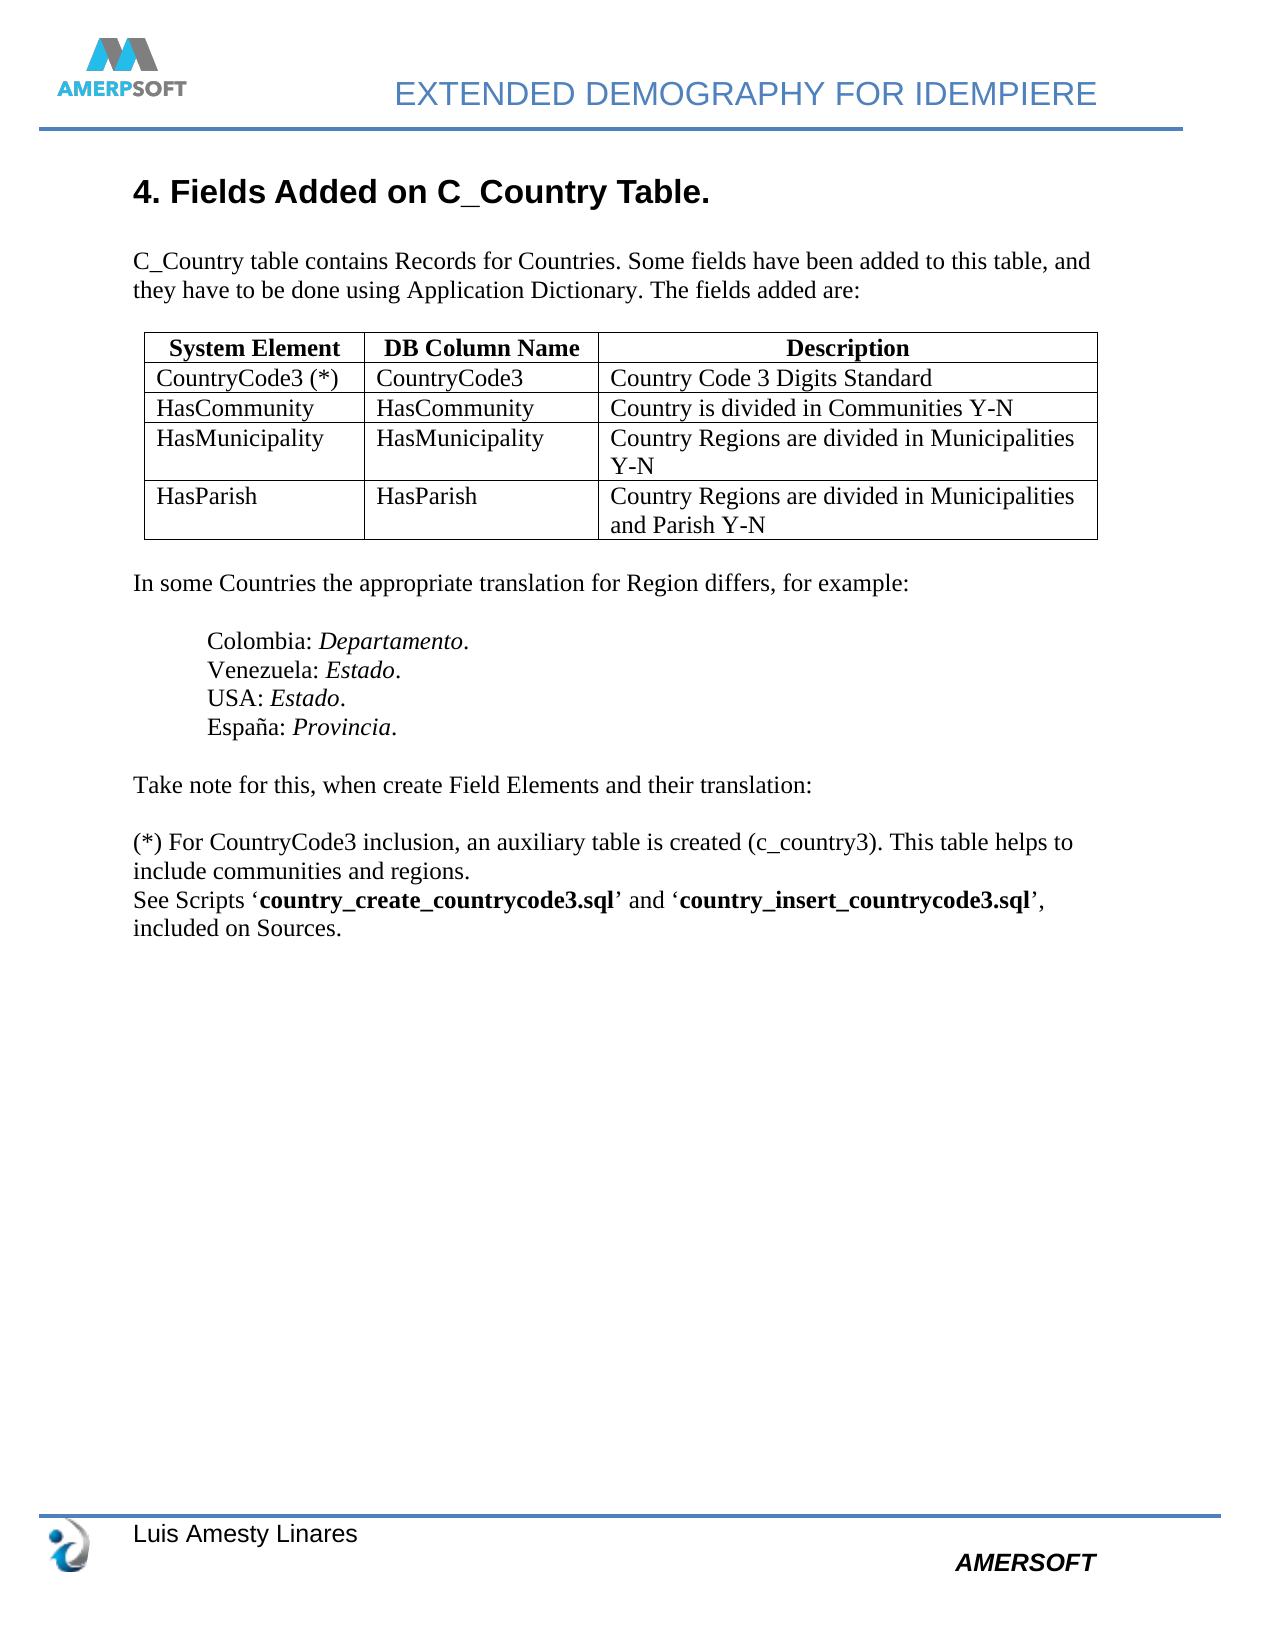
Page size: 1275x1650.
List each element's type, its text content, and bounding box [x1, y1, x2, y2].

table_header System Element [145, 333, 364, 362]
table_header DB Column Name [365, 333, 598, 362]
table_cell Country Regions are divided in Municipalities Y-N [599, 423, 1097, 480]
text C_Country table contains Records for Countries. Some fields have been added to this table, and they have to be done using Application Dictionary. The fields added are: [133, 246, 1098, 303]
text Venezuela: Estado. [207, 655, 1098, 683]
table_cell Country Code 3 Digits Standard [599, 363, 1097, 392]
table_cell HasCommunity [365, 393, 598, 422]
table_cell Country Regions are divided in Municipalities and Parish Y-N [599, 481, 1097, 539]
text Take note for this, when create Field Elements and their translation: [133, 770, 1098, 798]
picture [46, 38, 199, 115]
text España: Provincia. [207, 712, 1098, 741]
table_cell HasCommunity [145, 393, 364, 422]
table_cell CountryCode3 [365, 363, 598, 392]
table_header Description [599, 333, 1097, 362]
text USA: Estado. [207, 683, 1098, 712]
text In some Countries the appropriate translation for Region differs, for example: [133, 568, 1098, 597]
table_cell Country is divided in Communities Y-N [599, 393, 1097, 422]
table_cell HasMunicipality [365, 423, 598, 480]
table_cell HasMunicipality [145, 423, 364, 480]
table_cell CountryCode3 (*) [145, 363, 364, 392]
subtitle 4. Fields Added on C_Country Table. [133, 173, 1098, 211]
picture [42, 1516, 89, 1567]
text (*) For CountryCode3 inclusion, an auxiliary table is created (c_country3). This table helps to include communities and regions. See Scripts ‘country_create_countrycode3.sql’ and ‘country_insert_countrycode3.sql’, included on Sources. [133, 827, 1098, 942]
table_cell HasParish [145, 481, 364, 539]
text Colombia: Departamento. [207, 626, 1098, 655]
table_cell HasParish [365, 481, 598, 539]
